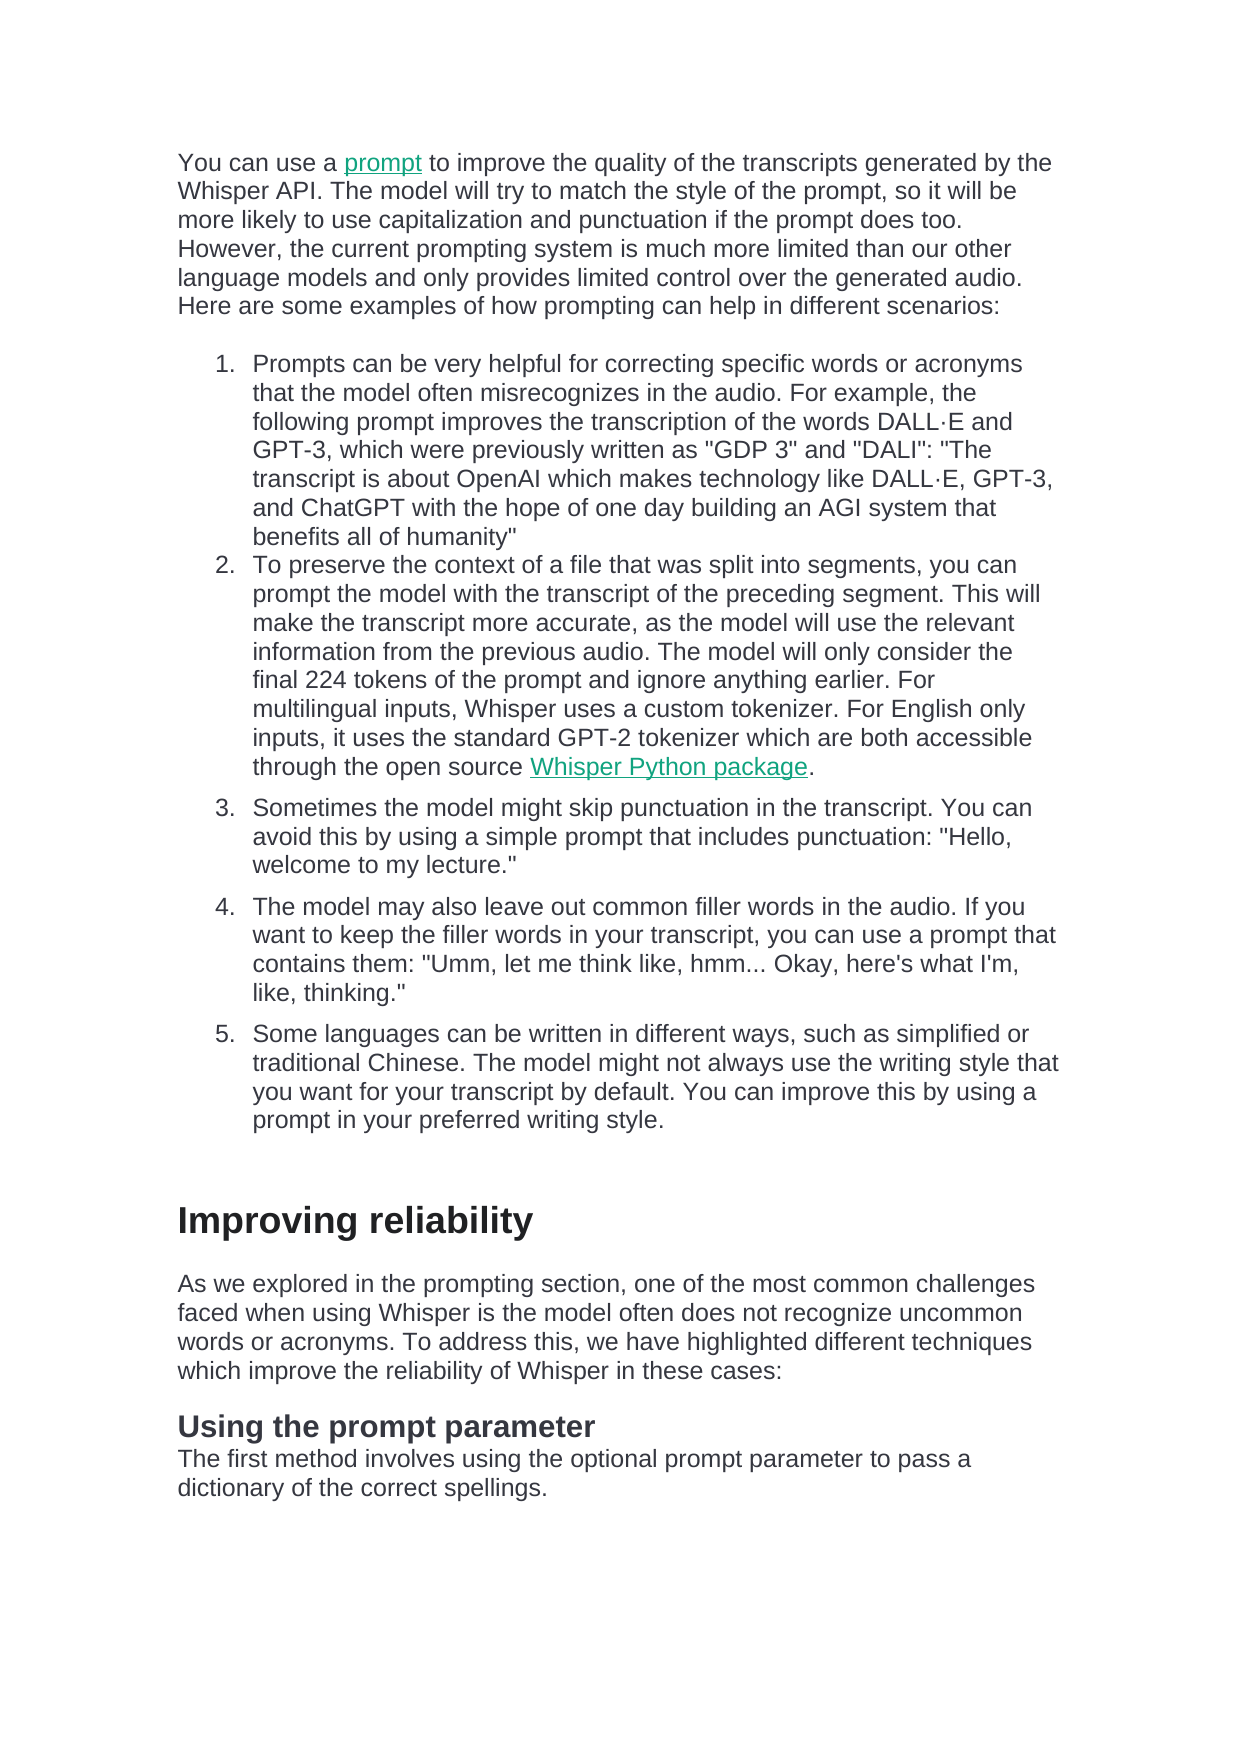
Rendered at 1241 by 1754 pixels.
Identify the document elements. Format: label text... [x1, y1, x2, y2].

list Some languages can be written in different ways, such as simplified or traditional Chinese. The model might not always use the writing style that you want for your transcript by default. You can improve this by using a prompt in your preferred writing style. [215, 1019, 1063, 1134]
text Using the prompt parameter [177, 1408, 1063, 1444]
list To preserve the context of a file that was split into segments, you can prompt the model with the transcript of the preceding segment. This will make the transcript more accurate, as the model will use the relevant information from the previous audio. The model will only consider the final 224 tokens of the prompt and ignore anything earlier. For multilingual inputs, Whisper uses a custom tokenizer. For English only inputs, it uses the standard GPT-2 tokenizer which are both accessible through the open source Whisper Python package. [215, 551, 1063, 781]
list The model may also leave out common filler words in the audio. If you want to keep the filler words in your transcript, you can use a prompt that contains them: "Umm, let me think like, hmm... Okay, here's what I'm, like, thinking." [215, 892, 1063, 1007]
list Prompts can be very helpful for correcting specific words or acronyms that the model often misrecognizes in the audio. For example, the following prompt improves the transcription of the words DALL·E and GPT-3, which were previously written as "GDP 3" and "DALI": "The transcript is about OpenAI which makes technology like DALL·E, GPT-3, and ChatGPT with the hope of one day building an AGI system that benefits all of humanity" [215, 349, 1063, 551]
text As we explored in the prompting section, one of the most common challenges faced when using Whisper is the model often does not recognize uncommon words or acronyms. To address this, we have highlighted different techniques which improve the reliability of Whisper in these cases: [177, 1269, 1063, 1384]
text The first method involves using the optional prompt parameter to pass a dictionary of the correct spellings. [177, 1444, 1063, 1501]
list Sometimes the model might skip punctuation in the transcript. You can avoid this by using a simple prompt that includes punctuation: "Hello, welcome to my lecture." [215, 793, 1063, 879]
text Improving reliability [177, 1191, 1063, 1241]
text You can use a prompt to improve the quality of the transcripts generated by the Whisper API. The model will try to match the style of the prompt, so it will be more likely to use capitalization and punctuation if the prompt does too. However, the current prompting system is much more limited than our other language models and only provides limited control over the generated audio. Here are some examples of how prompting can help in different scenarios: [177, 148, 1063, 320]
